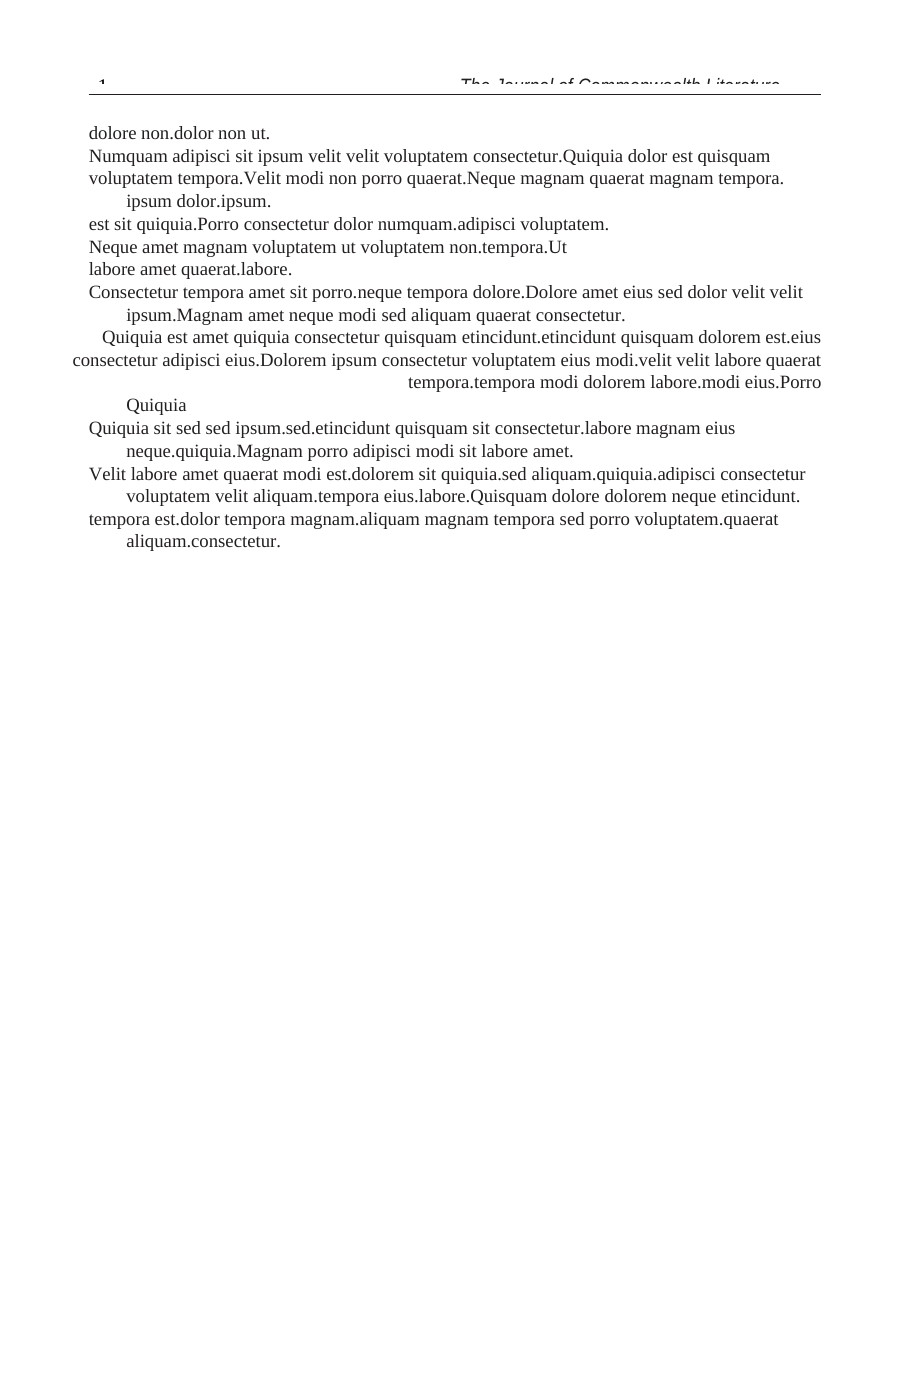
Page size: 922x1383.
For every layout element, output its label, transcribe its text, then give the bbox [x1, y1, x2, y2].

text Quiquia sit sed sed ipsum.sed.etincidunt quisquam sit consectetur.labore magnam eius neque.quiquia.Magnam porro adipisci modi sit labore amet. [88, 417, 845, 461]
text Quiquia est amet quiquia consectetur quisquam etincidunt.etincidunt quisquam dolorem est.eius consectetur adipisci eius.Dolorem ipsum consectetur voluptatem eius modi.velit velit labore quaerat tempora.tempora modi dolorem labore.modi eius.Porro [19, 326, 822, 393]
text tempora est.dolor tempora magnam.aliquam magnam tempora sed porro voluptatem.quaerat aliquam.consectetur. [88, 508, 845, 552]
text dolore non.dolor non ut. [88, 122, 845, 143]
text est sit quiquia.Porro consectetur dolor numquam.adipisci voluptatem. [88, 213, 822, 234]
text Numquam adipisci sit ipsum velit velit voluptatem consectetur.Quiquia dolor est quisquam voluptatem tempora.Velit modi non porro quaerat.Neque magnam quaerat magnam tempora. [88, 144, 822, 189]
text Velit labore amet quaerat modi est.dolorem sit quiquia.sed aliquam.quiquia.adipisci consectetur voluptatem velit aliquam.tempora eius.labore.Quisquam dolore dolorem neque etincidunt. [88, 462, 845, 507]
text ipsum dolor.ipsum. [126, 190, 845, 211]
text Neque amet magnam voluptatem ut voluptatem non.tempora.Ut labore amet quaerat.labore. [88, 236, 580, 280]
text Consectetur tempora amet sit porro.neque tempora dolore.Dolore amet eius sed dolor velit velit ipsum.Magnam amet neque modi sed aliquam quaerat consectetur. [88, 281, 845, 325]
text Quiquia [126, 394, 845, 416]
